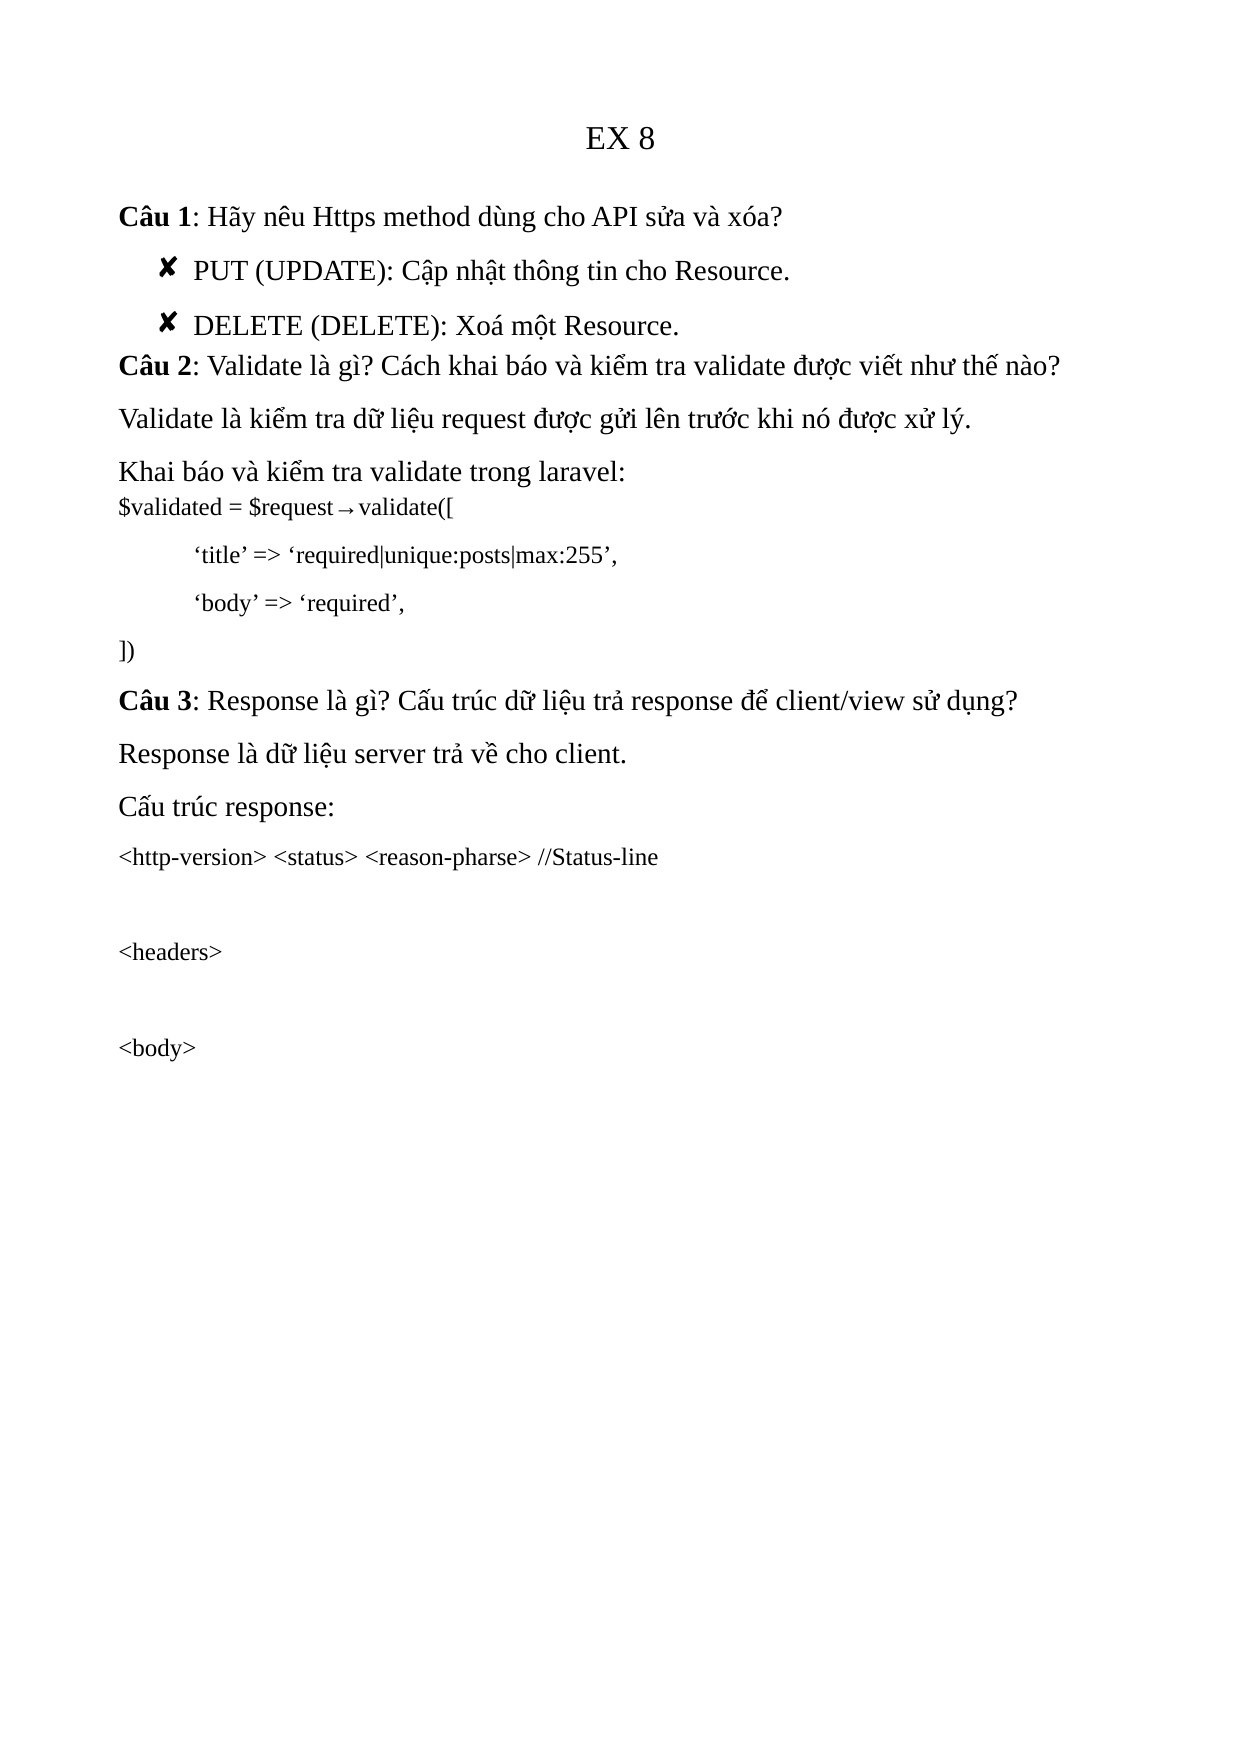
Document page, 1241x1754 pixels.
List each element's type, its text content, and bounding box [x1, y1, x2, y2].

text Câu 2: Validate là gì? Cách khai báo và kiểm tra validate được viết như thế nào? [118, 348, 1122, 382]
text Câu 3: Response là gì? Cấu trúc dữ liệu trả response để client/view sử dụng? [118, 683, 1122, 716]
text ‘body’ => ‘required’, [118, 588, 1122, 616]
list PUT (UPDATE): Cập nhật thông tin cho Resource. [156, 253, 1122, 288]
text Validate là kiểm tra dữ liệu request được gửi lên trước khi nó được xử lý. [118, 401, 1122, 435]
text ]) [118, 635, 1122, 664]
text <body> [118, 1033, 1122, 1061]
text Response là dữ liệu server trả về cho client. [118, 736, 1122, 769]
text Câu 1: Hãy nêu Https method dùng cho API sửa và xóa? [118, 199, 1122, 233]
text Khai báo và kiểm tra validate trong laravel: $validated = $request→validate([ [118, 454, 1122, 521]
text EX 8 [118, 118, 1122, 156]
list DELETE (DELETE): Xoá một Resource. [156, 308, 1122, 343]
text <http-version> <status> <reason-pharse> //Status-line [118, 842, 1122, 871]
text <headers> [118, 937, 1122, 966]
text ‘title’ => ‘required|unique:posts|max:255’, [118, 540, 1122, 569]
text Cấu trúc response: [118, 789, 1122, 823]
